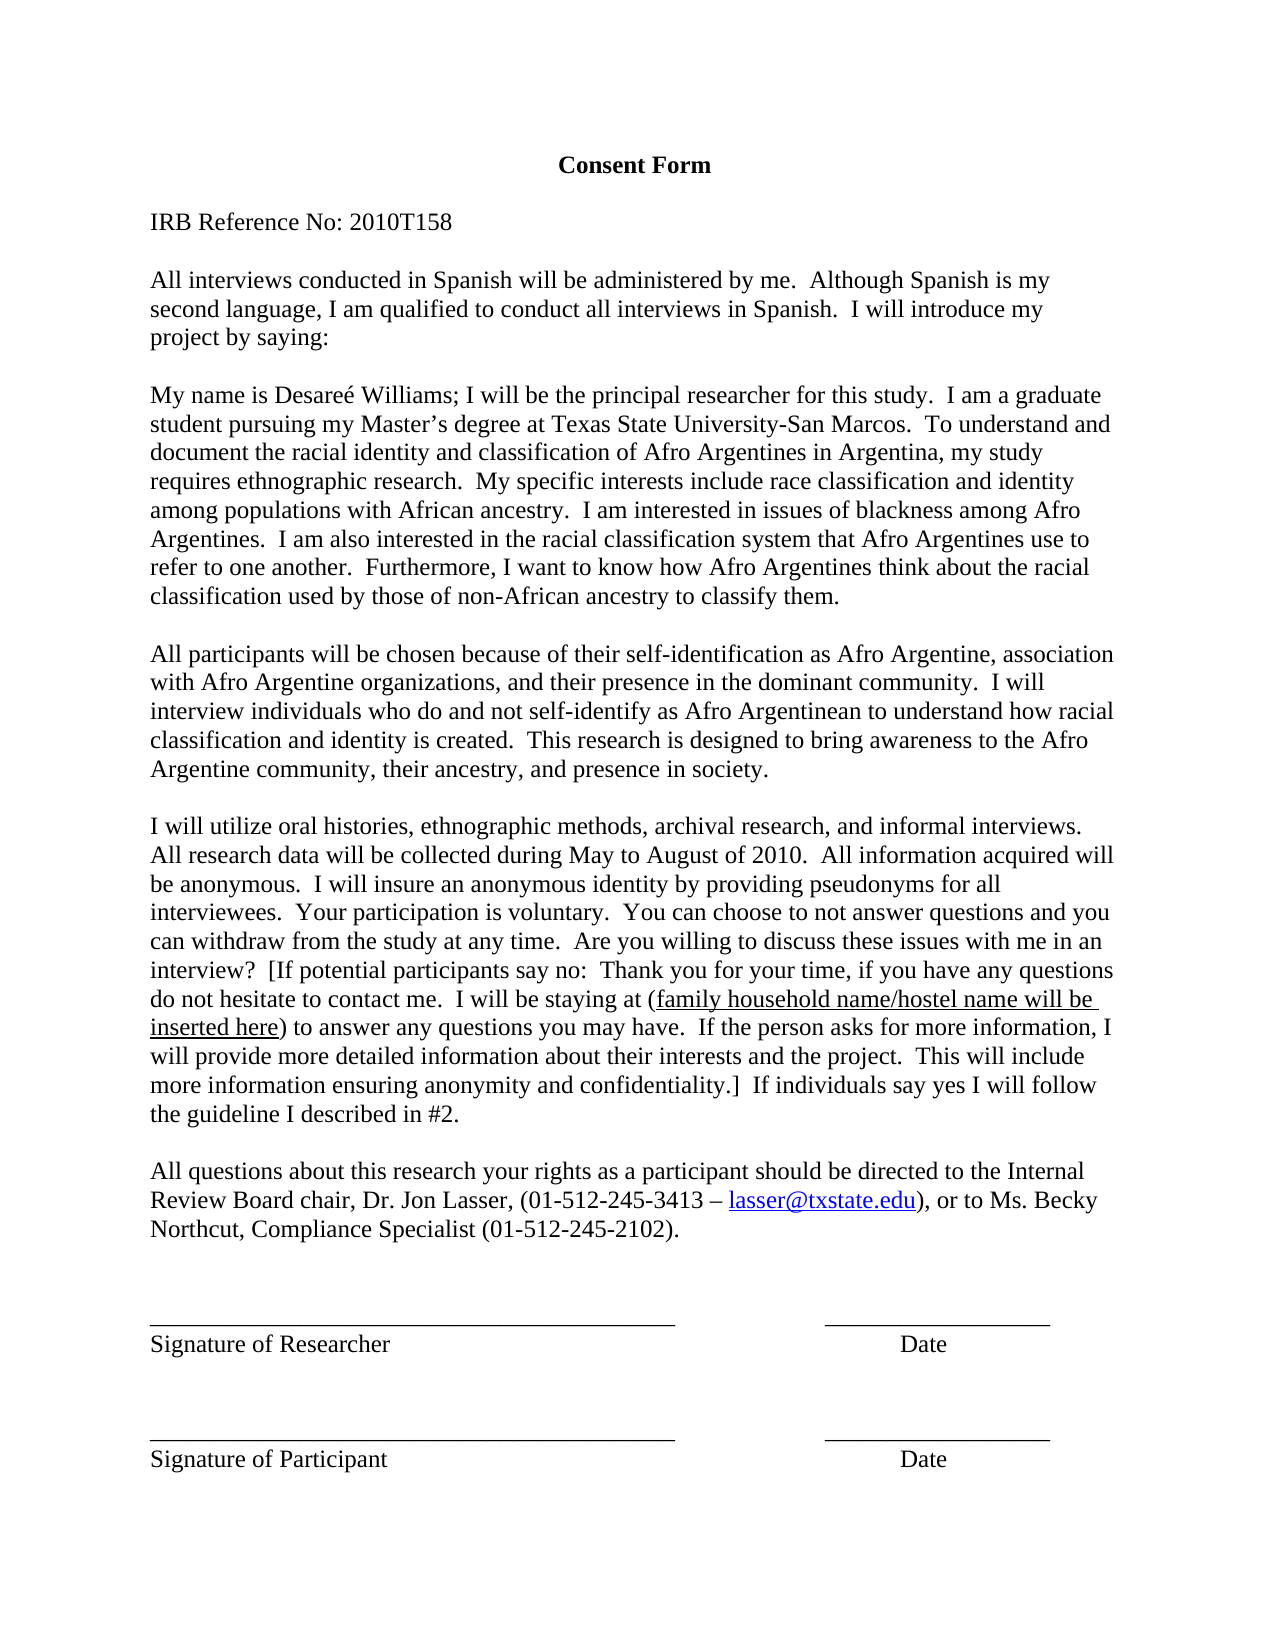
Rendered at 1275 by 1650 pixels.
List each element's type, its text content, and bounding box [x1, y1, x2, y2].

text __________________________________________ __________________ [150, 1300, 1119, 1329]
text All participants will be chosen because of their self-identification as Afro Argentine, association with Afro Argentine organizations, and their presence in the dominant community. I will interview individuals who do and not self-identify as Afro Argentinean to understand how racial classification and identity is created. This research is designed to bring awareness to the Afro Argentine community, their ancestry, and presence in society. [150, 639, 1119, 782]
text My name is Desareé Williams; I will be the principal researcher for this study. I am a graduate student pursuing my Master’s degree at Texas State University-San Marcos. To understand and document the racial identity and classification of Afro Argentines in Argentina, my study requires ethnographic research. My specific interests include race classification and identity among populations with African ancestry. I am interested in issues of blackness among Afro Argentines. I am also interested in the racial classification system that Afro Argentines use to refer to one another. Furthermore, I want to know how Afro Argentines think about the racial classification used by those of non-African ancestry to classify them. [150, 380, 1119, 610]
text Signature of Participant Date [150, 1444, 1119, 1472]
text Consent Form [150, 150, 1119, 179]
text I will utilize oral histories, ethnographic methods, archival research, and informal interviews. All research data will be collected during May to August of 2010. All information acquired will be anonymous. I will insure an anonymous identity by providing pseudonyms for all interviewees. Your participation is voluntary. You can choose to not answer questions and you can withdraw from the study at any time. Are you willing to discuss these issues with me in an interview? [If potential participants say no: Thank you for your time, if you have any questions do not hesitate to contact me. I will be staying at (family household name/hostel name will be inserted here) to answer any questions you may have. If the person asks for more information, I will provide more detailed information about their interests and the project. This will include more information ensuring anonymity and confidentiality.] If individuals say yes I will follow the guideline I described in #2. [150, 811, 1119, 1127]
text All questions about this research your rights as a participant should be directed to the Internal Review Board chair, Dr. Jon Lasser, (01-512-245-3413 – lasser@txstate.edu), or to Ms. Becky Northcut, Compliance Specialist (01-512-245-2102). [150, 1156, 1119, 1242]
text __________________________________________ __________________ [150, 1415, 1119, 1444]
text IRB Reference No: 2010T158 [150, 207, 1119, 236]
text Signature of Researcher Date [150, 1329, 1119, 1357]
text All interviews conducted in Spanish will be administered by me. Although Spanish is my second language, I am qualified to conduct all interviews in Spanish. I will introduce my project by saying: [150, 265, 1119, 351]
